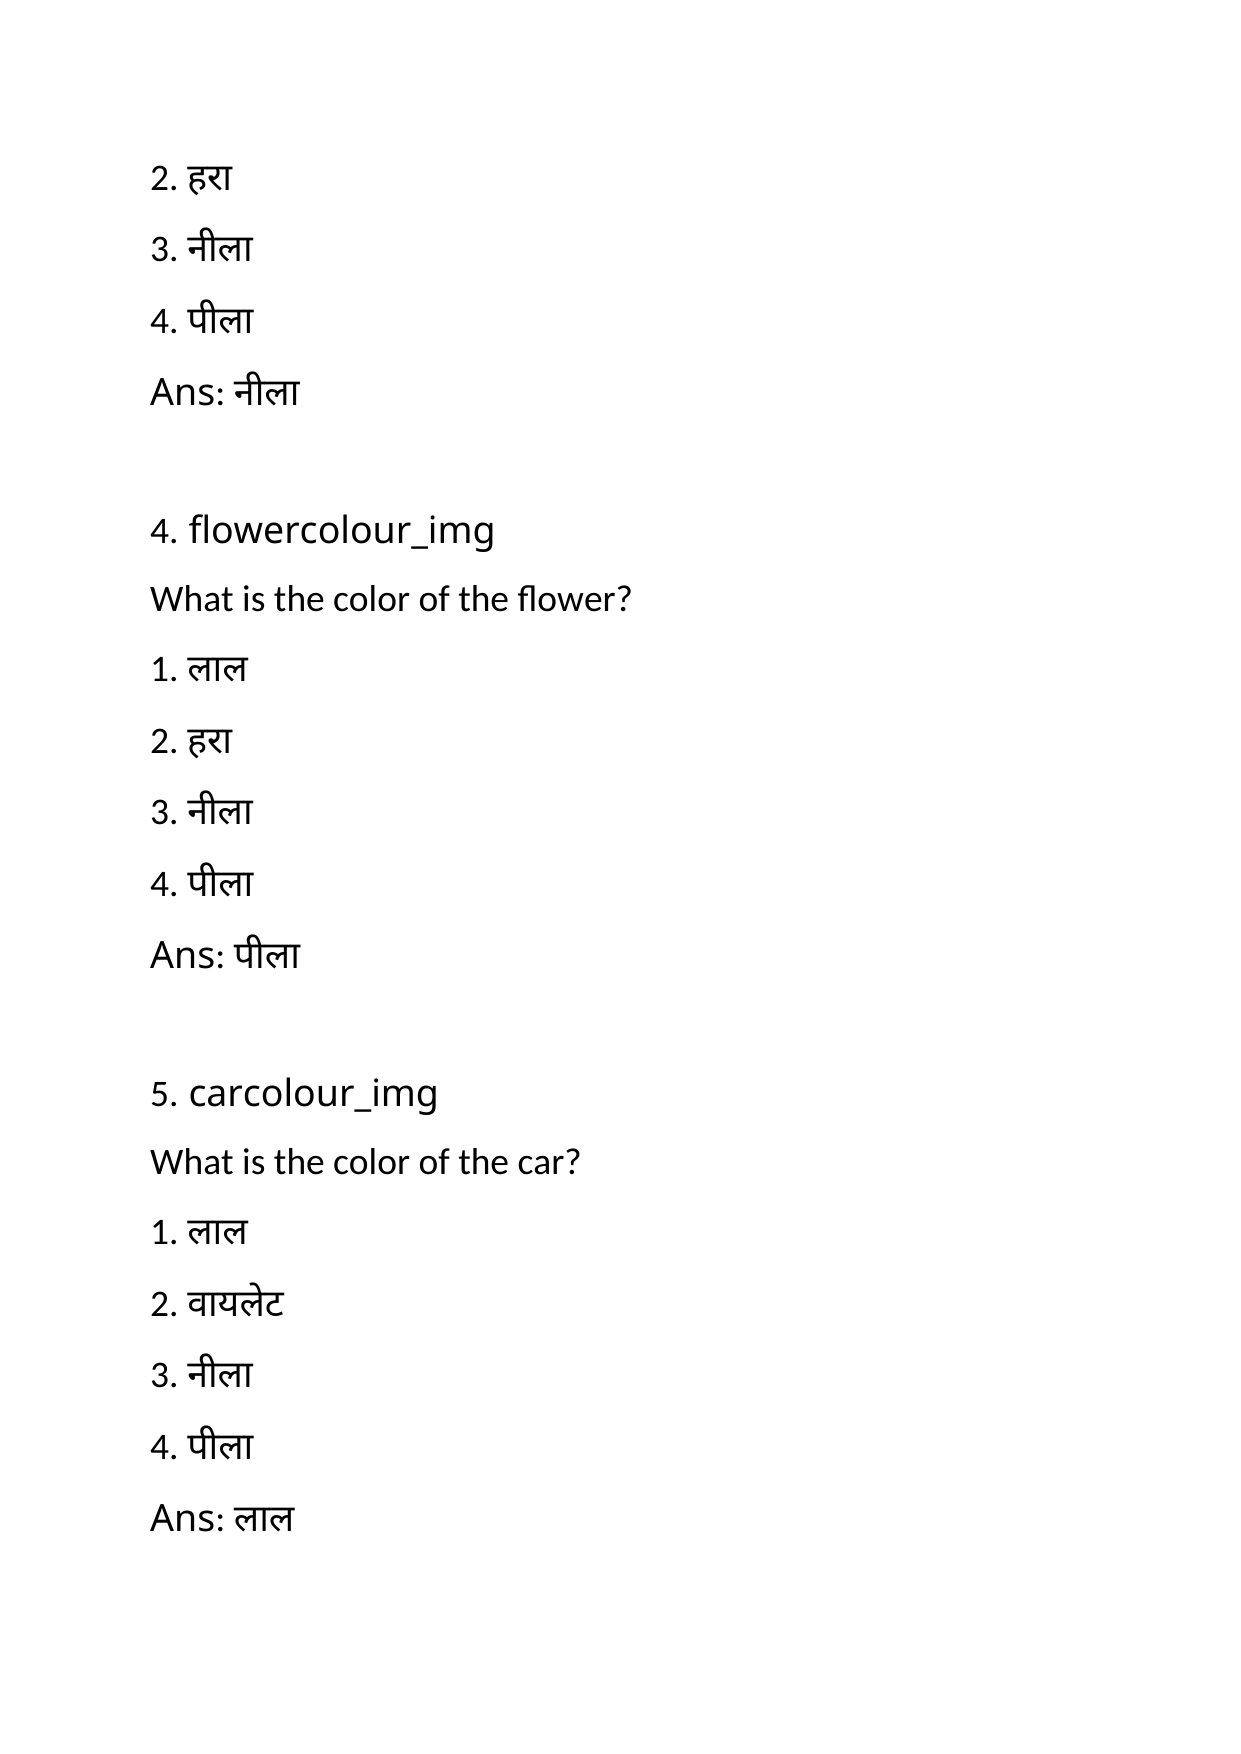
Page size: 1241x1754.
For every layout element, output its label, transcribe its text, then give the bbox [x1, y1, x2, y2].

text 4. पीला [150, 293, 1090, 344]
text 4. पीला [150, 856, 1090, 907]
text 4. पीला [150, 1419, 1090, 1470]
text 2. हरा [150, 713, 1090, 764]
text 1. लाल [150, 1204, 1090, 1255]
text Ans: लाल [150, 1491, 1090, 1542]
text 4. flowercolour_img [150, 503, 1090, 554]
text What is the color of the flower? [150, 575, 1090, 621]
text 3. नीला [150, 785, 1090, 836]
text 3. नीला [150, 222, 1090, 273]
text What is the color of the car? [150, 1138, 1090, 1184]
text 5. carcolour_img [150, 1066, 1090, 1117]
text 3. नीला [150, 1348, 1090, 1399]
text 2. हरा [150, 150, 1090, 201]
text Ans: नीला [150, 365, 1090, 416]
text 2. वायलेट [150, 1276, 1090, 1327]
text Ans: पीला [150, 928, 1090, 979]
text 1. लाल [150, 641, 1090, 692]
